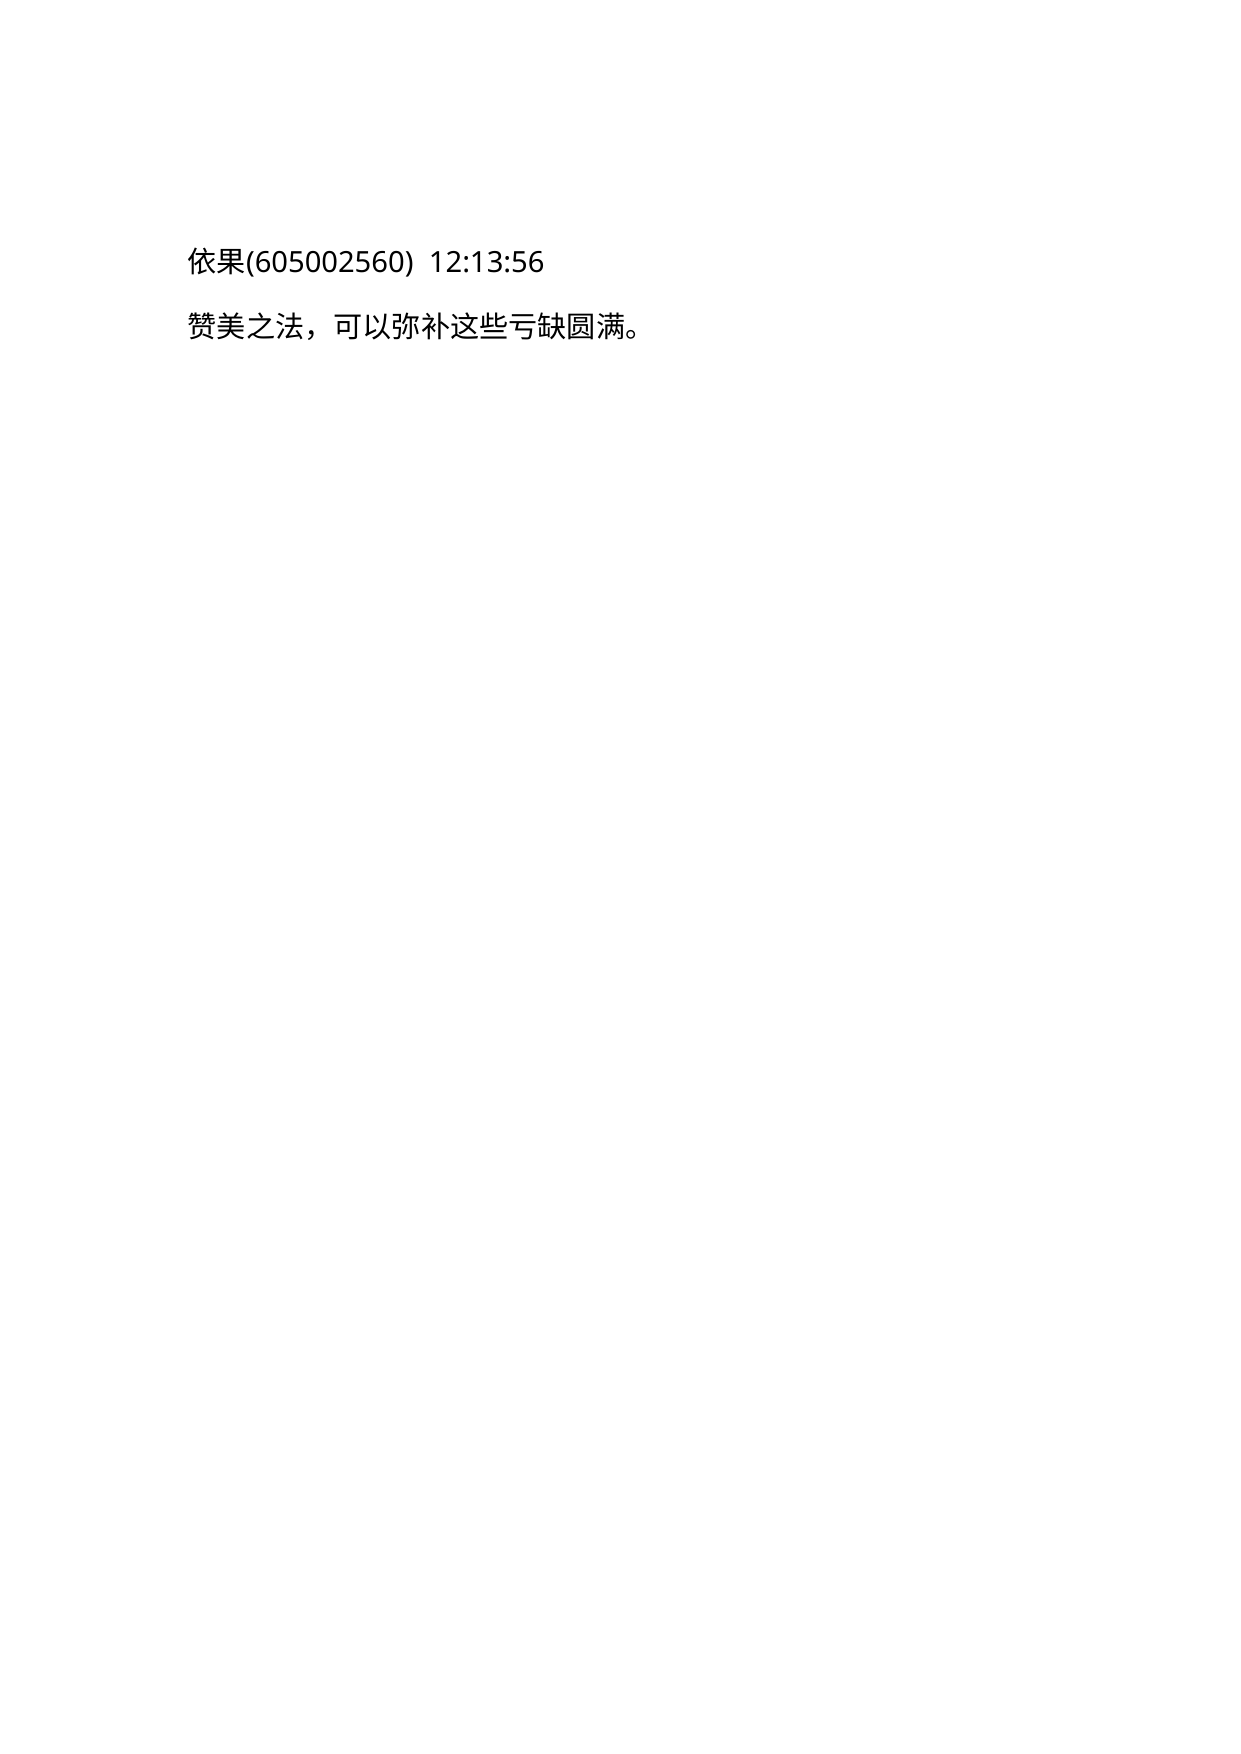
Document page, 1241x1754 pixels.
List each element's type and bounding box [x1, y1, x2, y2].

text [187, 162, 1053, 357]
